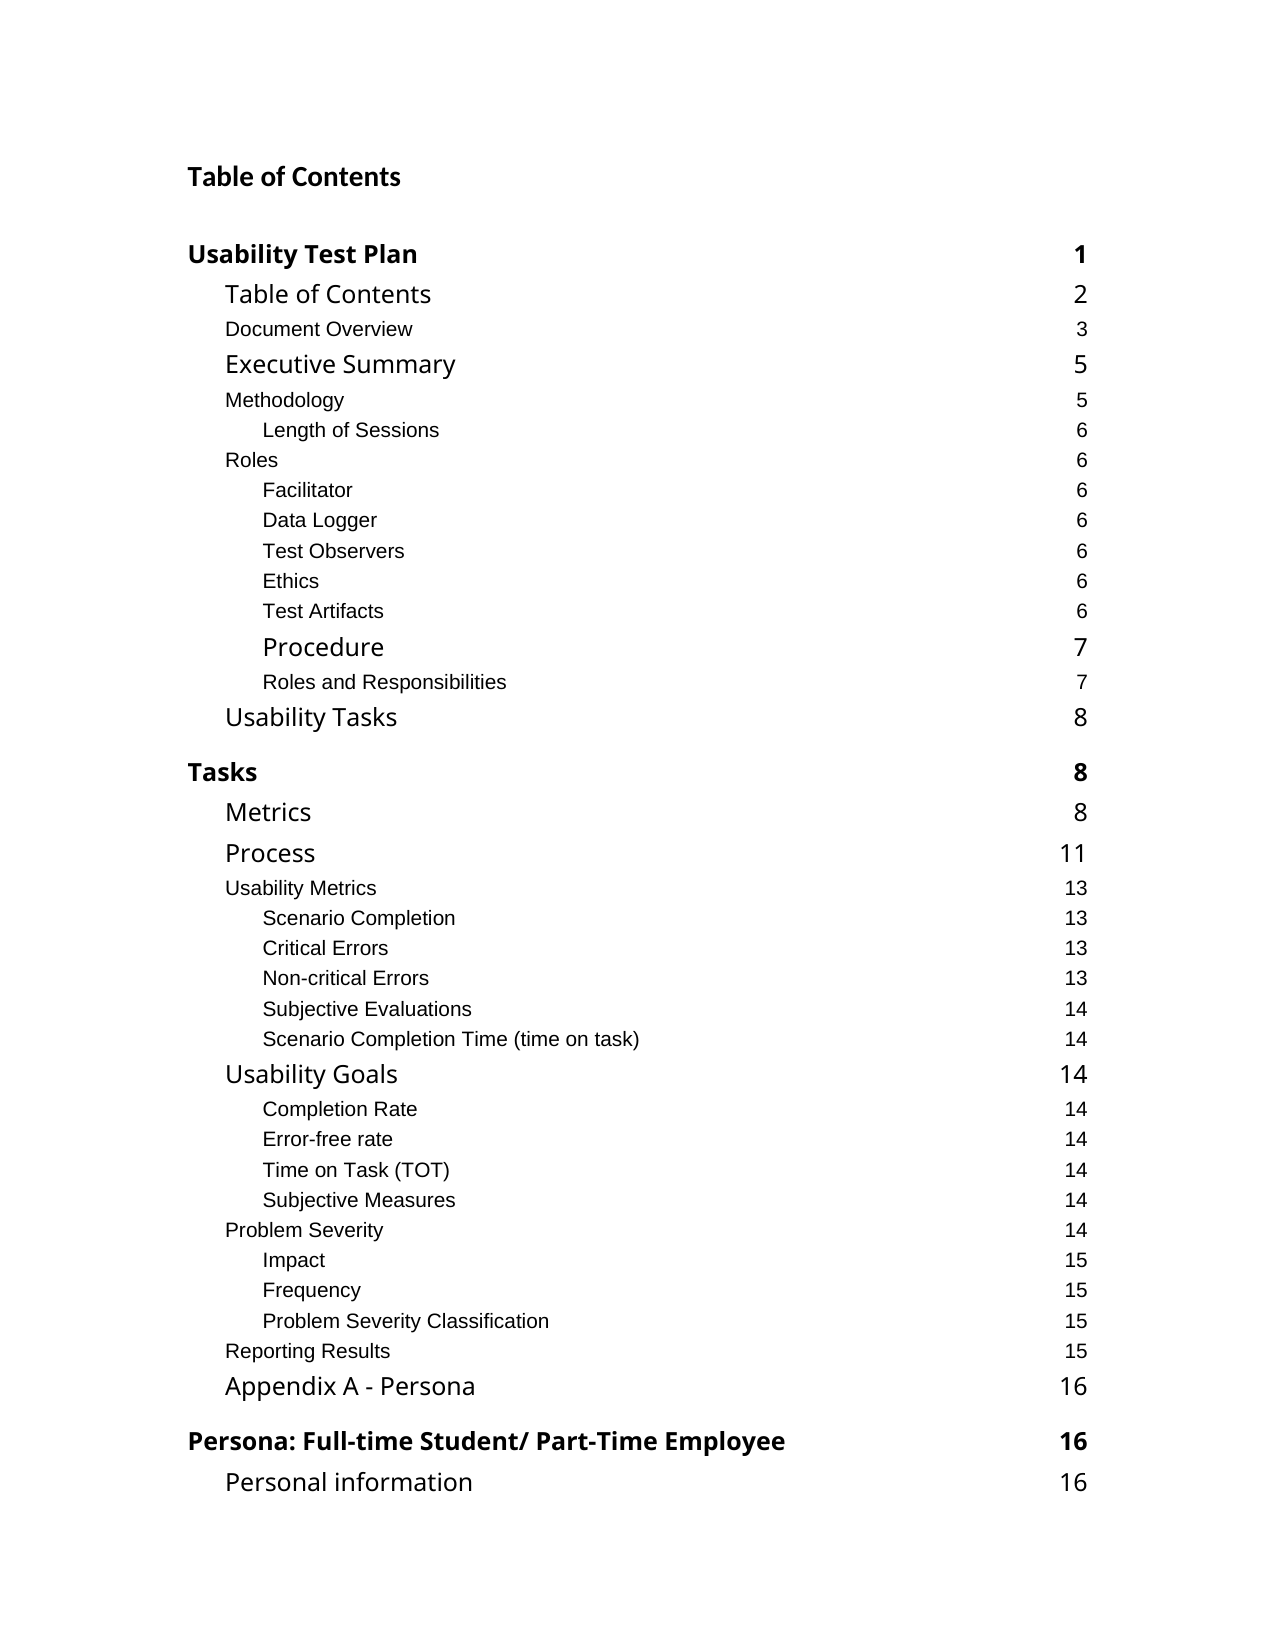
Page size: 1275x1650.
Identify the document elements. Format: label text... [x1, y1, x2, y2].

subtitle Table of Contents [187, 158, 1087, 194]
